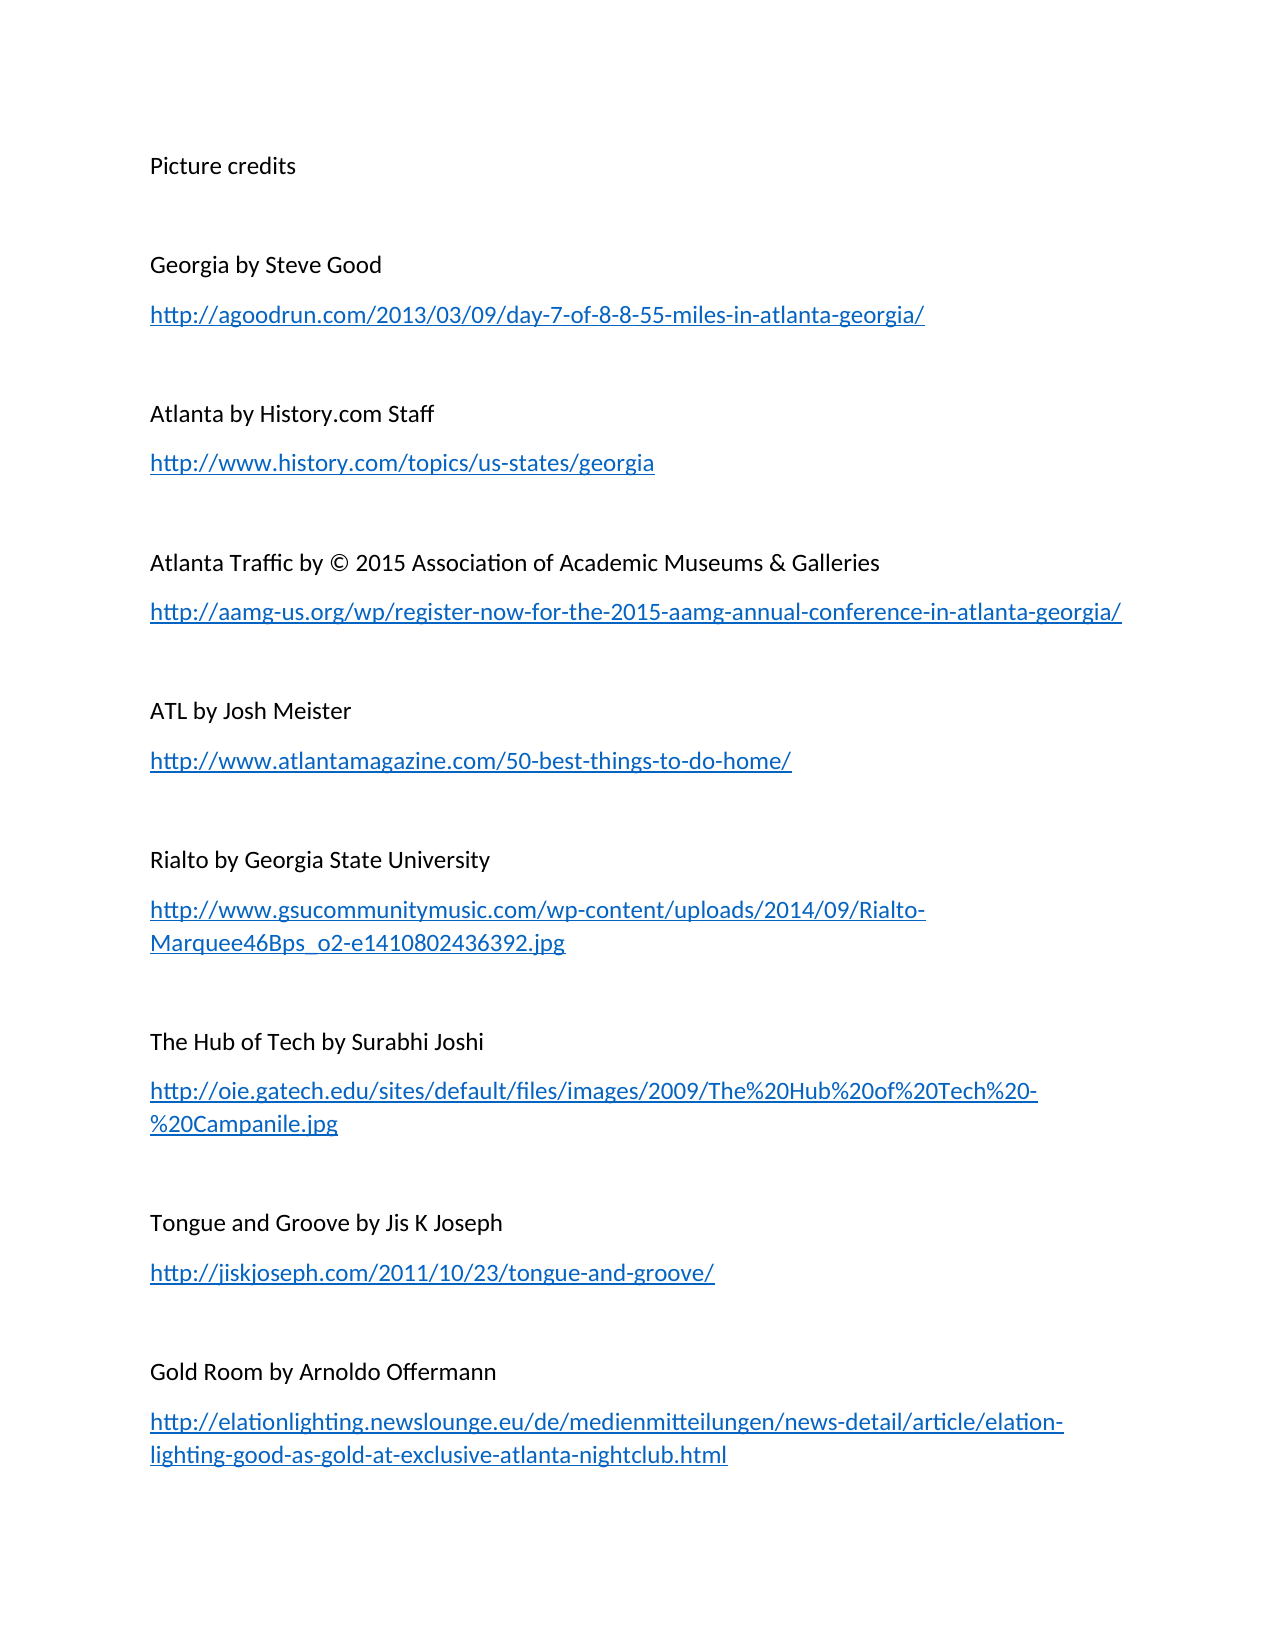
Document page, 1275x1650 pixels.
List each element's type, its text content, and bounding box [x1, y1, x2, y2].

text http://elationlighting.newslounge.eu/de/medienmitteilungen/news-detail/article/elation-lighting-good-as-gold-at-exclusive-atlanta-nightclub.html [150, 1406, 1125, 1469]
text ATL by Josh Meister [150, 695, 1125, 726]
text The Hub of Tech by Surabhi Joshi [150, 1026, 1125, 1056]
text http://agoodrun.com/2013/03/09/day-7-of-8-8-55-miles-in-atlanta-georgia/ [150, 299, 1125, 329]
text Tongue and Groove by Jis K Joseph [150, 1207, 1125, 1238]
text Picture credits [150, 150, 1125, 181]
text http://aamg-us.org/wp/register-now-for-the-2015-aamg-annual-conference-in-atlanta-georgia/ [150, 596, 1125, 627]
text Georgia by Steve Good [150, 249, 1125, 280]
text http://oie.gatech.edu/sites/default/files/images/2009/The%20Hub%20of%20Tech%20-%20Campanile.jpg [150, 1075, 1125, 1139]
text http://www.atlantamagazine.com/50-best-things-to-do-home/ [150, 745, 1125, 776]
text Atlanta Traffic by © 2015 Association of Academic Museums & Galleries [150, 547, 1125, 577]
text http://jiskjoseph.com/2011/10/23/tongue-and-groove/ [150, 1257, 1125, 1288]
text Gold Room by Arnoldo Offermann [150, 1356, 1125, 1387]
text Atlanta by History.com Staff [150, 398, 1125, 428]
text http://www.gsucommunitymusic.com/wp-content/uploads/2014/09/Rialto-Marquee46Bps_o2-e1410802436392.jpg [150, 894, 1125, 957]
text Rialto by Georgia State University [150, 844, 1125, 875]
text http://www.history.com/topics/us-states/georgia [150, 447, 1125, 478]
